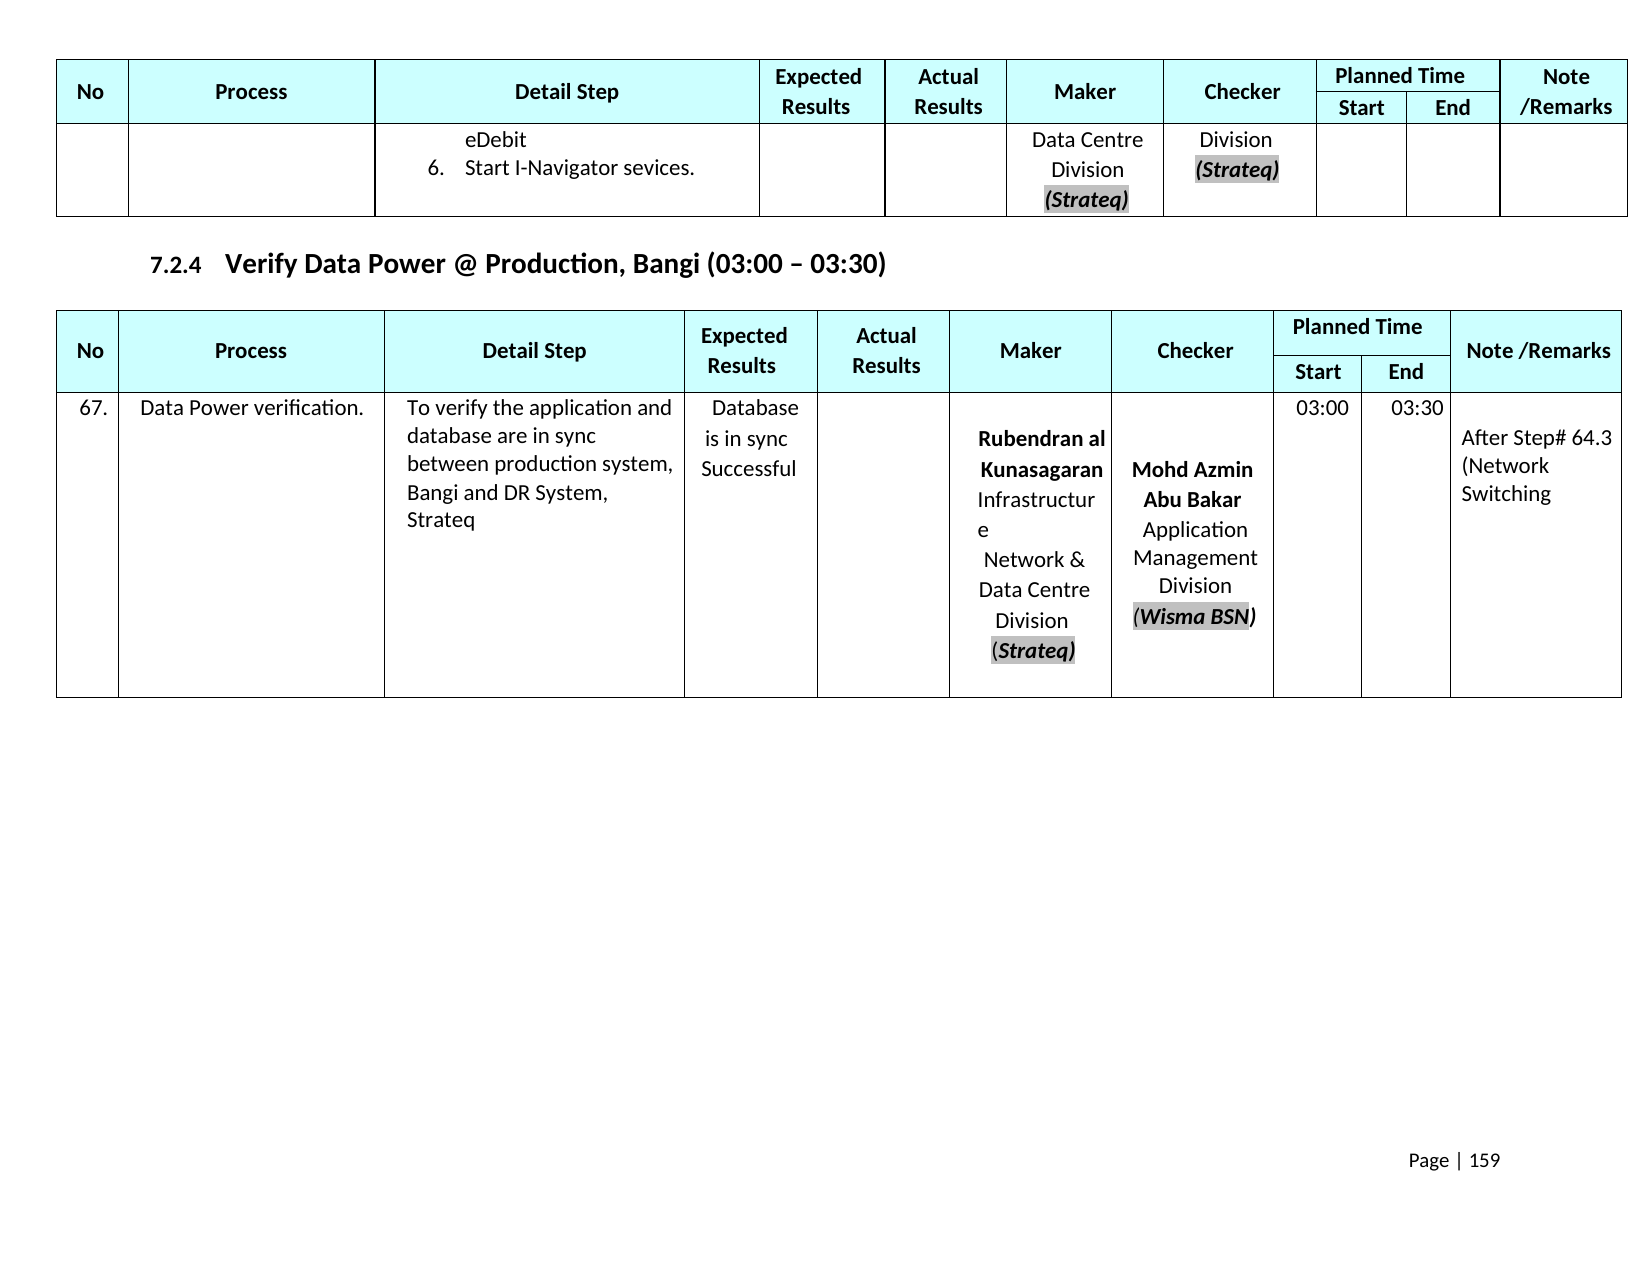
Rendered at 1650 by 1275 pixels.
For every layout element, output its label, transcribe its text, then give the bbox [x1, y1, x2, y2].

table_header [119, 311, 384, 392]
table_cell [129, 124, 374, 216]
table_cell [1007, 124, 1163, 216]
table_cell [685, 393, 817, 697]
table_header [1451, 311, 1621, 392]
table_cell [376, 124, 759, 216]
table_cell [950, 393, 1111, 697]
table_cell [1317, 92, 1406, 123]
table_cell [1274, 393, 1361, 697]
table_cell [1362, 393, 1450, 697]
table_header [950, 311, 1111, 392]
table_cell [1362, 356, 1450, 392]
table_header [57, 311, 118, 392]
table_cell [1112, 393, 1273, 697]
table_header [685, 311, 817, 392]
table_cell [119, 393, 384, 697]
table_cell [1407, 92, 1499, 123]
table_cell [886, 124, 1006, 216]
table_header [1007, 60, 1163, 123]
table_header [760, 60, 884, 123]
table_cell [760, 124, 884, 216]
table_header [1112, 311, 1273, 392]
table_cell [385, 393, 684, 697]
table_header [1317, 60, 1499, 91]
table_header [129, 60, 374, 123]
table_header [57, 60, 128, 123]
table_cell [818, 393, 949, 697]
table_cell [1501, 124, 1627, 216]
subtitle Verify Data Power @ Production, Bangi (03:00 – 03:30) [150, 246, 1500, 281]
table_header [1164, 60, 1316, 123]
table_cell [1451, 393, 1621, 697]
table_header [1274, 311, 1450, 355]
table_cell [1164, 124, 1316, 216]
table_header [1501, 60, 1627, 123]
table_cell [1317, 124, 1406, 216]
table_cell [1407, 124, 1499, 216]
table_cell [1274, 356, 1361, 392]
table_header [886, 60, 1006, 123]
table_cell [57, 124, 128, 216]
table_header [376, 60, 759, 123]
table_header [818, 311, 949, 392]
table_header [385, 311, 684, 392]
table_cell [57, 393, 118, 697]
